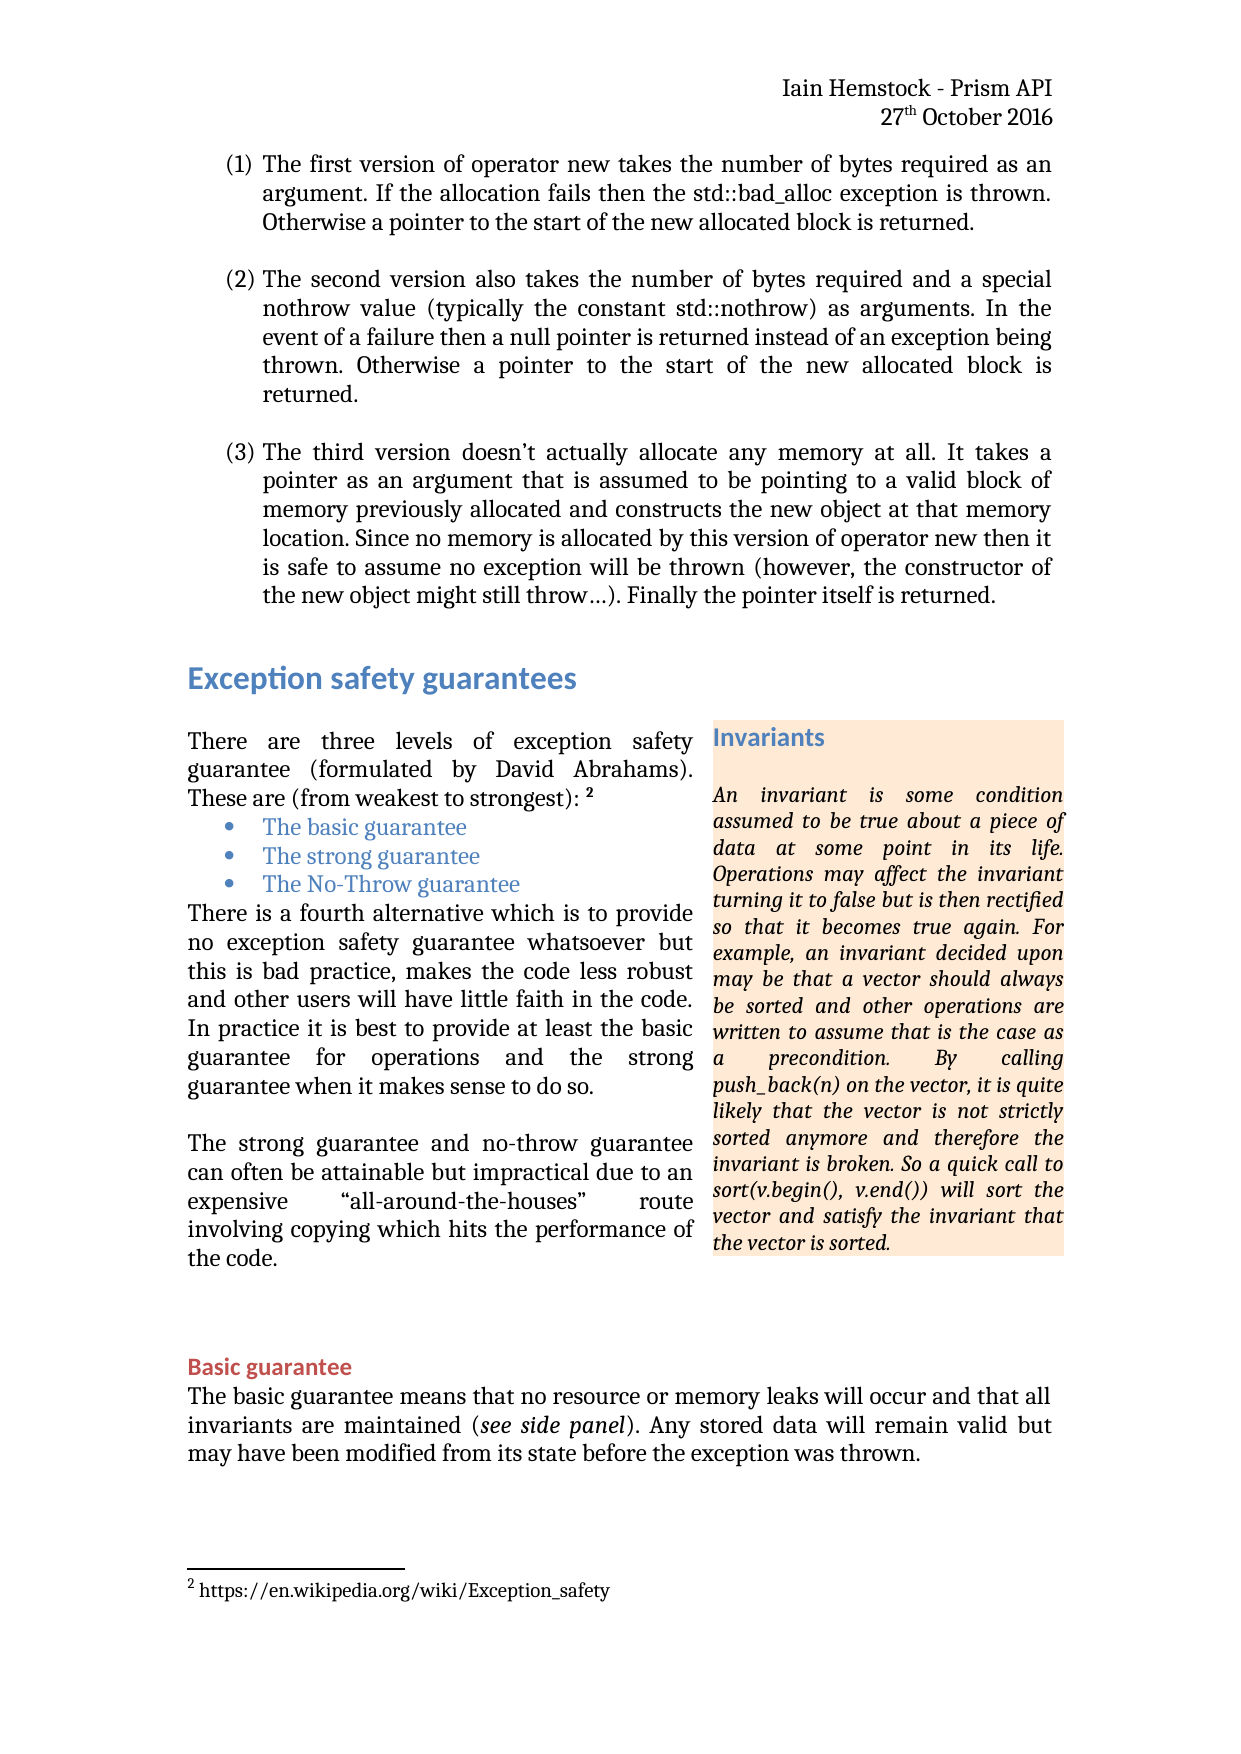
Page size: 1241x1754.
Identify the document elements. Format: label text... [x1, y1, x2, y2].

text The strong guarantee and no-throw guarantee can often be attainable but impractical due to an expensive “all-around-the-houses” route involving copying which hits the performance of the code. [187, 1129, 1053, 1273]
text There are three levels of exception safety guarantee (formulated by David Abrahams). These are (from weakest to strongest): [187, 727, 713, 813]
list The basic guarantee [225, 813, 713, 842]
text An invariant is some condition assumed to be true about a piece of data at some point in its life. Operations may affect the invariant turning it to false but is then rectified so that it becomes true again. For example, an invariant decided upon may be that a vector should always be sorted and other operations are written to assume that is the case as a precondition. By calling push_back(n) on the vector, it is quite likely that the vector is not strictly sorted anymore and therefore the invariant is broken. So a quick call to sort(v.begin(), v.end()) will sort the vector and satisfy the invariant that the vector is sorted. [713, 782, 1064, 1256]
text The basic guarantee means that no resource or memory leaks will occur and that all invariants are maintained (see side panel). Any stored data will remain valid but may have been modified from its state before the exception was thrown. [187, 1382, 1053, 1468]
text Invariants [713, 720, 1064, 753]
list The strong guarantee [225, 842, 713, 870]
list The third version doesn’t actually allocate any memory at all. It takes a pointer as an argument that is assumed to be pointing to a valid block of memory previously allocated and constructs the new object at that memory location. Since no memory is allocated by this version of operator new then it is safe to assume no exception will be thrown (however, the constructor of the new object might still throw…). Finally the pointer itself is returned. [225, 437, 1053, 610]
subtitle Basic guarantee [187, 1351, 1053, 1382]
list The No-Throw guarantee [225, 870, 713, 899]
subtitle Exception safety guarantees [187, 657, 1053, 698]
list The first version of operator new takes the number of bytes required as an argument. If the allocation fails then the std::bad_alloc exception is thrown. Otherwise a pointer to the start of the new allocated block is returned. [225, 150, 1053, 236]
text There is a fourth alternative which is to provide no exception safety guarantee whatsoever but this is bad practice, makes the code less robust and other users will have little faith in the code. In practice it is best to provide at least the basic guarantee for operations and the strong guarantee when it makes sense to do so. [187, 899, 713, 1100]
list The second version also takes the number of bytes required and a special nothrow value (typically the constant std::nothrow) as arguments. In the event of a failure then a null pointer is returned instead of an exception being thrown. Otherwise a pointer to the start of the new allocated block is returned. [225, 265, 1053, 409]
